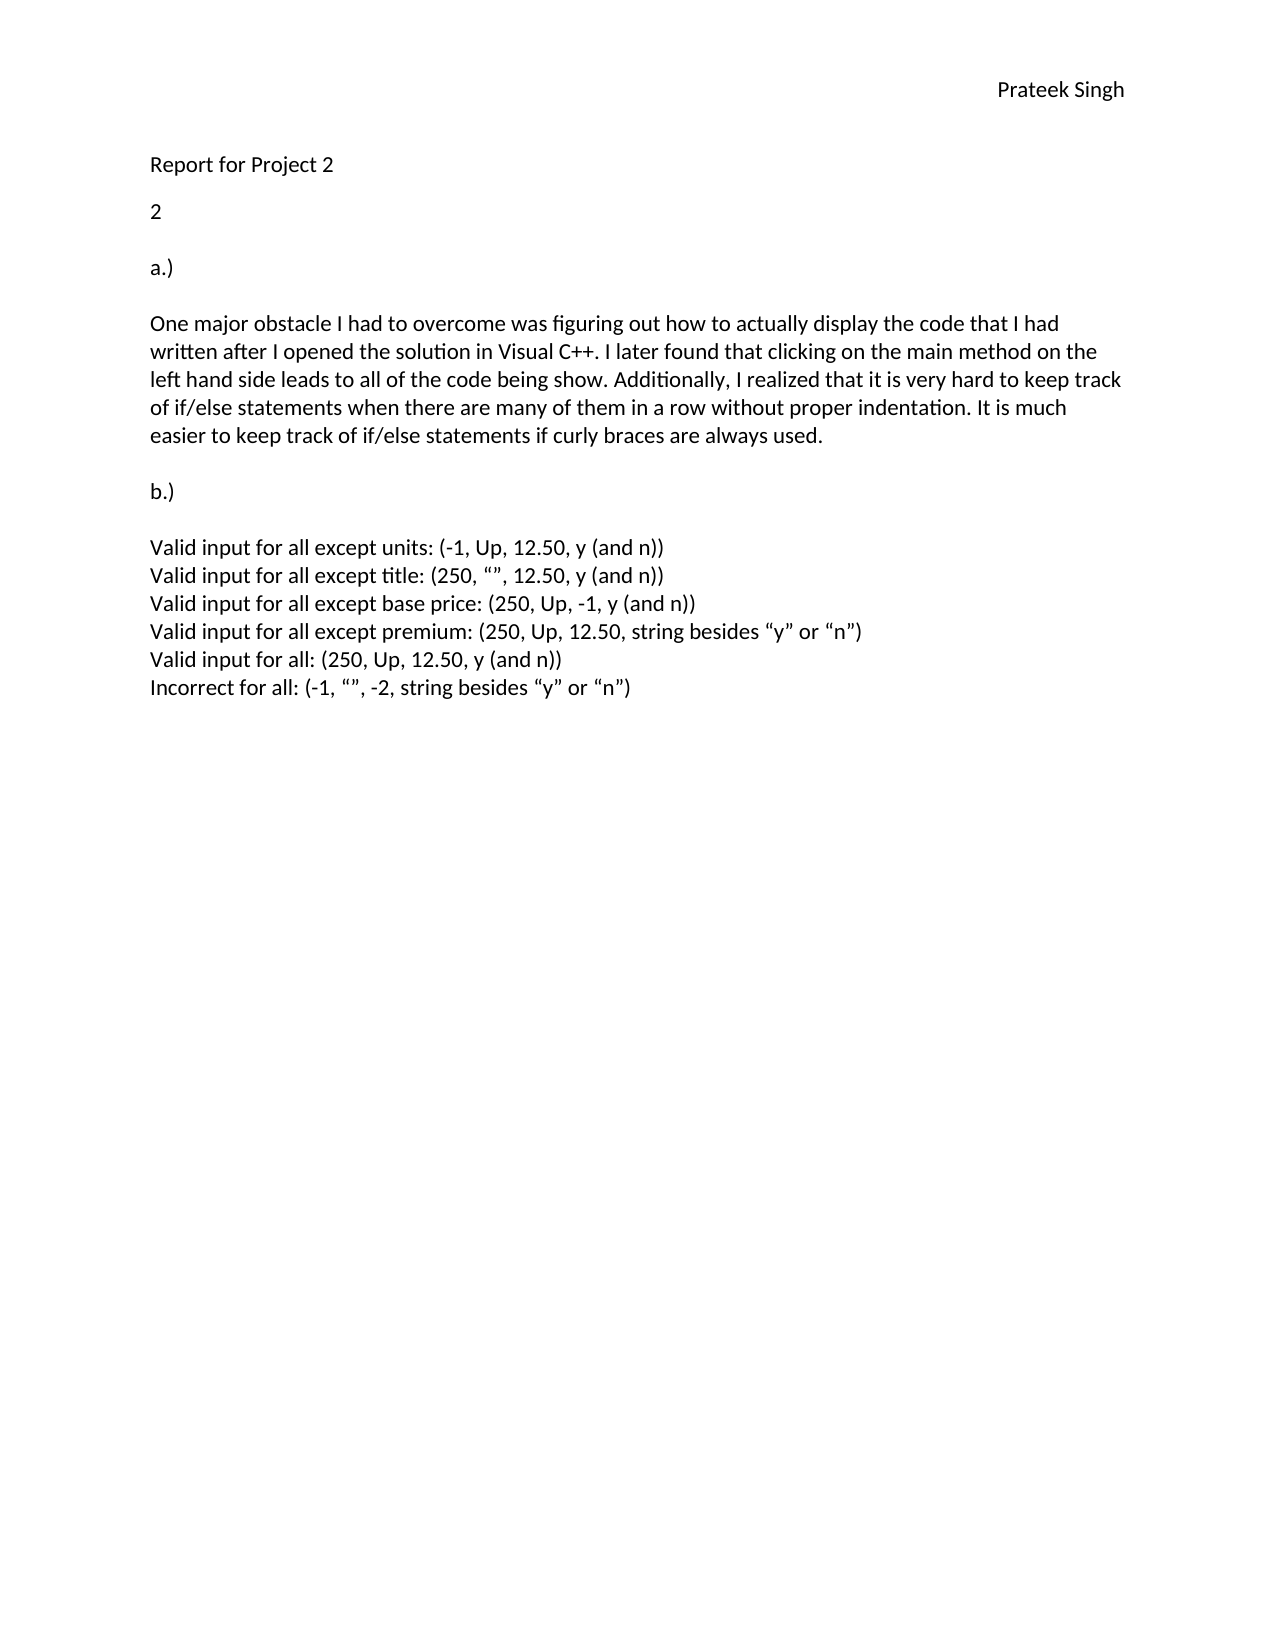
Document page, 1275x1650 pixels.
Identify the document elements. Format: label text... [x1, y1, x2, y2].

text Valid input for all except base price: (250, Up, -1, y (and n)) [150, 589, 1125, 617]
text One major obstacle I had to overcome was figuring out how to actually display the code that I had written after I opened the solution in Visual C++. I later found that clicking on the main method on the left hand side leads to all of the code being show. Additionally, I realized that it is very hard to keep track of if/else statements when there are many of them in a row without proper indentation. It is much easier to keep track of if/else statements if curly braces are always used. [150, 309, 1125, 449]
text Valid input for all except units: (-1, Up, 12.50, y (and n)) [150, 533, 1125, 561]
text Valid input for all except title: (250, “”, 12.50, y (and n)) [150, 561, 1125, 589]
text Incorrect for all: (-1, “”, -2, string besides “y” or “n”) [150, 673, 1125, 701]
text Report for Project 2 [150, 150, 1125, 178]
text b.) [150, 477, 1125, 505]
text 2 [150, 197, 1125, 225]
text Valid input for all except premium: (250, Up, 12.50, string besides “y” or “n”) [150, 617, 1125, 645]
text a.) [150, 253, 1125, 281]
text Valid input for all: (250, Up, 12.50, y (and n)) [150, 645, 1125, 673]
